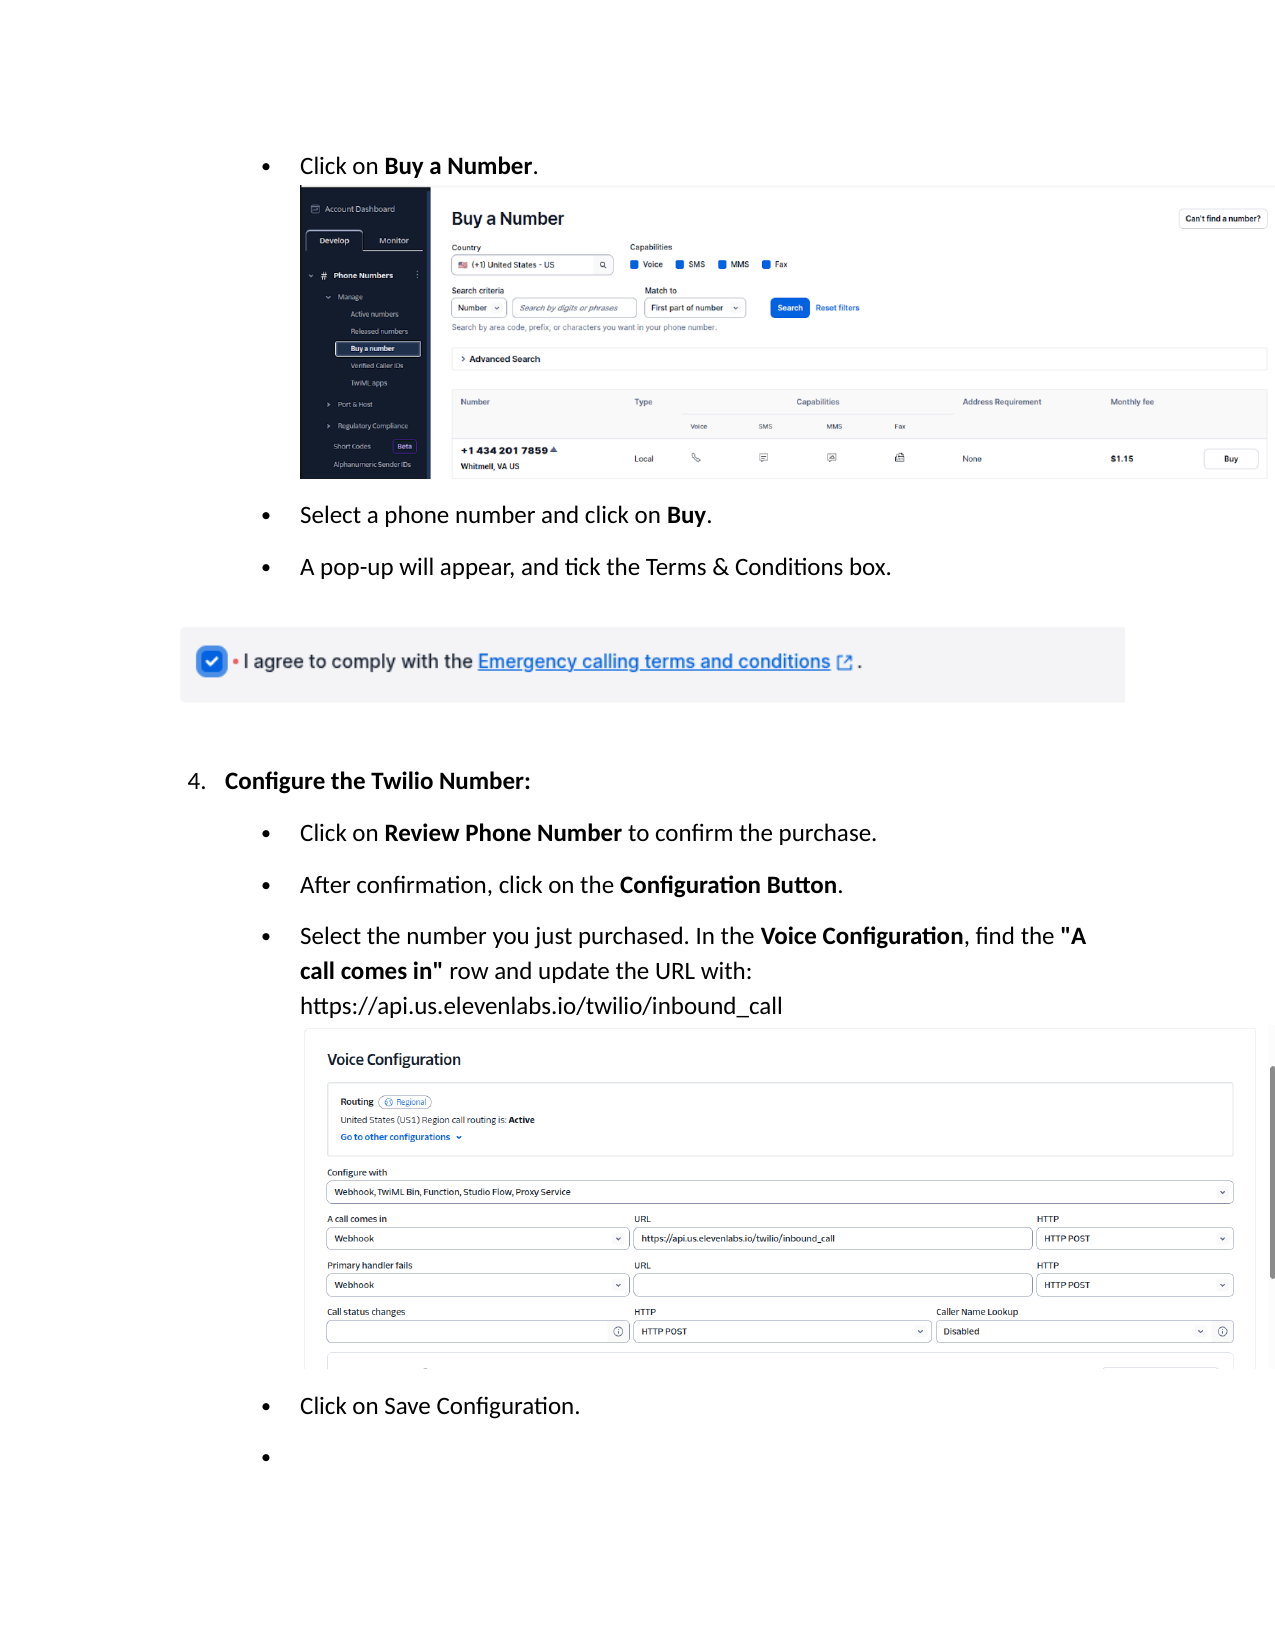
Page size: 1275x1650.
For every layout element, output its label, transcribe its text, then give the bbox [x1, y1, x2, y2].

list A pop-up will appear, and tick the Terms & Conditions box. [262, 551, 1125, 582]
picture [150, 602, 1125, 745]
list After confirmation, click on the Configuration Button. [262, 869, 1125, 899]
picture [300, 185, 1275, 479]
list Click on Save Configuration. [262, 1390, 1125, 1420]
picture [300, 1025, 1275, 1369]
list Configure the Twilio Number: [187, 765, 1125, 796]
list Select a phone number and click on Buy. [262, 499, 1125, 530]
list Click on Review Phone Number to confirm the purchase. [262, 817, 1125, 848]
